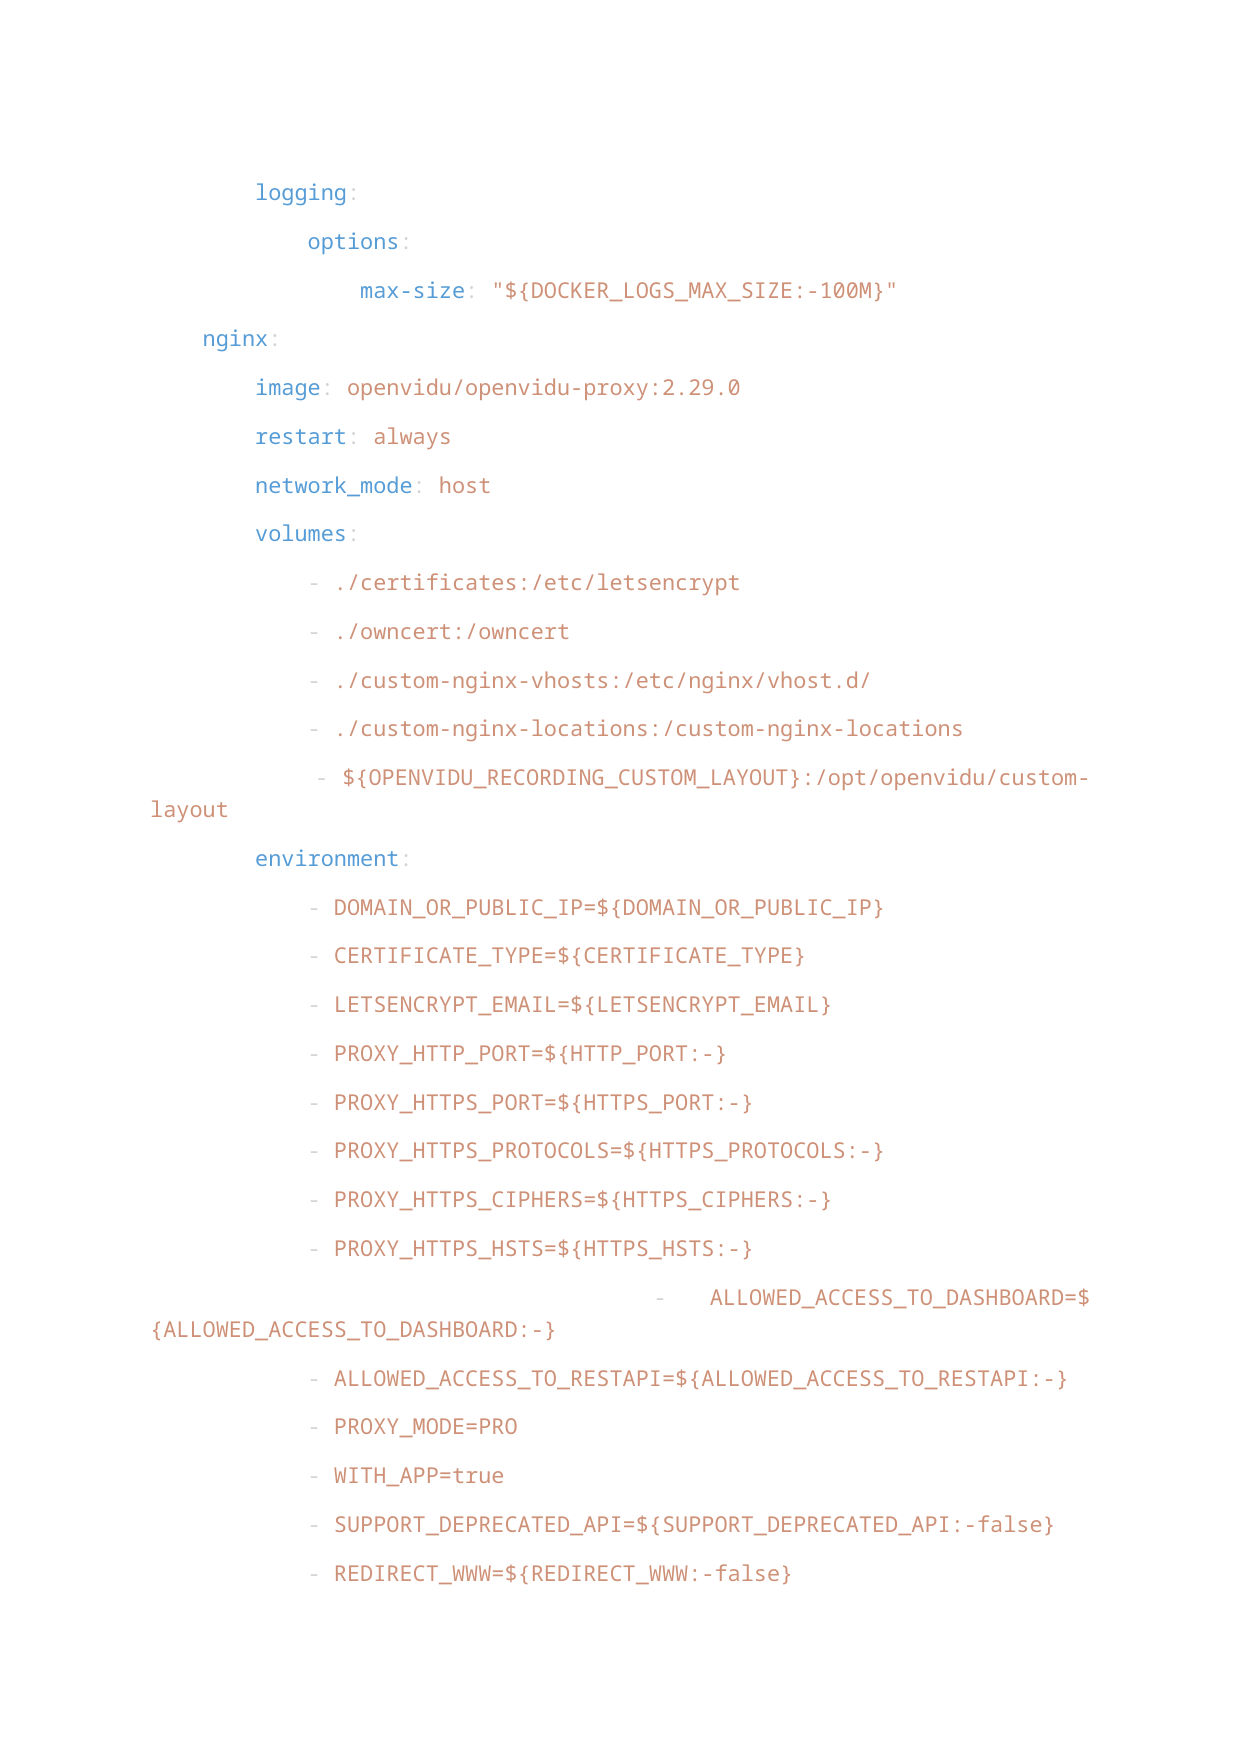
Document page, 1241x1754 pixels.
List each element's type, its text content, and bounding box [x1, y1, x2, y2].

text nginx: [150, 323, 1090, 353]
text network_mode: host [150, 470, 1090, 499]
text - ALLOWED_ACCESS_TO_DASHBOARD=${ALLOWED_ACCESS_TO_DASHBOARD:-} [150, 1282, 1090, 1344]
text restart: always [150, 421, 1090, 451]
text options: [150, 226, 1090, 256]
text logging: [150, 177, 1090, 207]
text - PROXY_MODE=PRO [150, 1411, 1090, 1441]
text - LETSENCRYPT_EMAIL=${LETSENCRYPT_EMAIL} [150, 989, 1090, 1019]
text - ${OPENVIDU_RECORDING_CUSTOM_LAYOUT}:/opt/openvidu/custom-layout [150, 762, 1090, 824]
text - SUPPORT_DEPRECATED_API=${SUPPORT_DEPRECATED_API:-false} [150, 1509, 1090, 1539]
text - CERTIFICATE_TYPE=${CERTIFICATE_TYPE} [150, 941, 1090, 970]
text - ALLOWED_ACCESS_TO_RESTAPI=${ALLOWED_ACCESS_TO_RESTAPI:-} [150, 1363, 1090, 1392]
text - ./certificates:/etc/letsencrypt [150, 567, 1090, 597]
text max-size: "${DOCKER_LOGS_MAX_SIZE:-100M}" [150, 275, 1090, 304]
text - PROXY_HTTPS_PORT=${HTTPS_PORT:-} [150, 1087, 1090, 1117]
text - ./custom-nginx-vhosts:/etc/nginx/vhost.d/ [150, 665, 1090, 694]
text - ./owncert:/owncert [150, 616, 1090, 646]
text - WITH_APP=true [150, 1460, 1090, 1490]
text - PROXY_HTTPS_CIPHERS=${HTTPS_CIPHERS:-} [150, 1184, 1090, 1214]
text - PROXY_HTTP_PORT=${HTTP_PORT:-} [150, 1038, 1090, 1068]
text - ./custom-nginx-locations:/custom-nginx-locations [150, 713, 1090, 743]
text environment: [150, 843, 1090, 873]
text - PROXY_HTTPS_PROTOCOLS=${HTTPS_PROTOCOLS:-} [150, 1136, 1090, 1165]
text volumes: [150, 518, 1090, 548]
text image: openvidu/openvidu-proxy:2.29.0 [150, 372, 1090, 402]
text - REDIRECT_WWW=${REDIRECT_WWW:-false} [150, 1558, 1090, 1587]
text - DOMAIN_OR_PUBLIC_IP=${DOMAIN_OR_PUBLIC_IP} [150, 892, 1090, 922]
text - PROXY_HTTPS_HSTS=${HTTPS_HSTS:-} [150, 1233, 1090, 1263]
